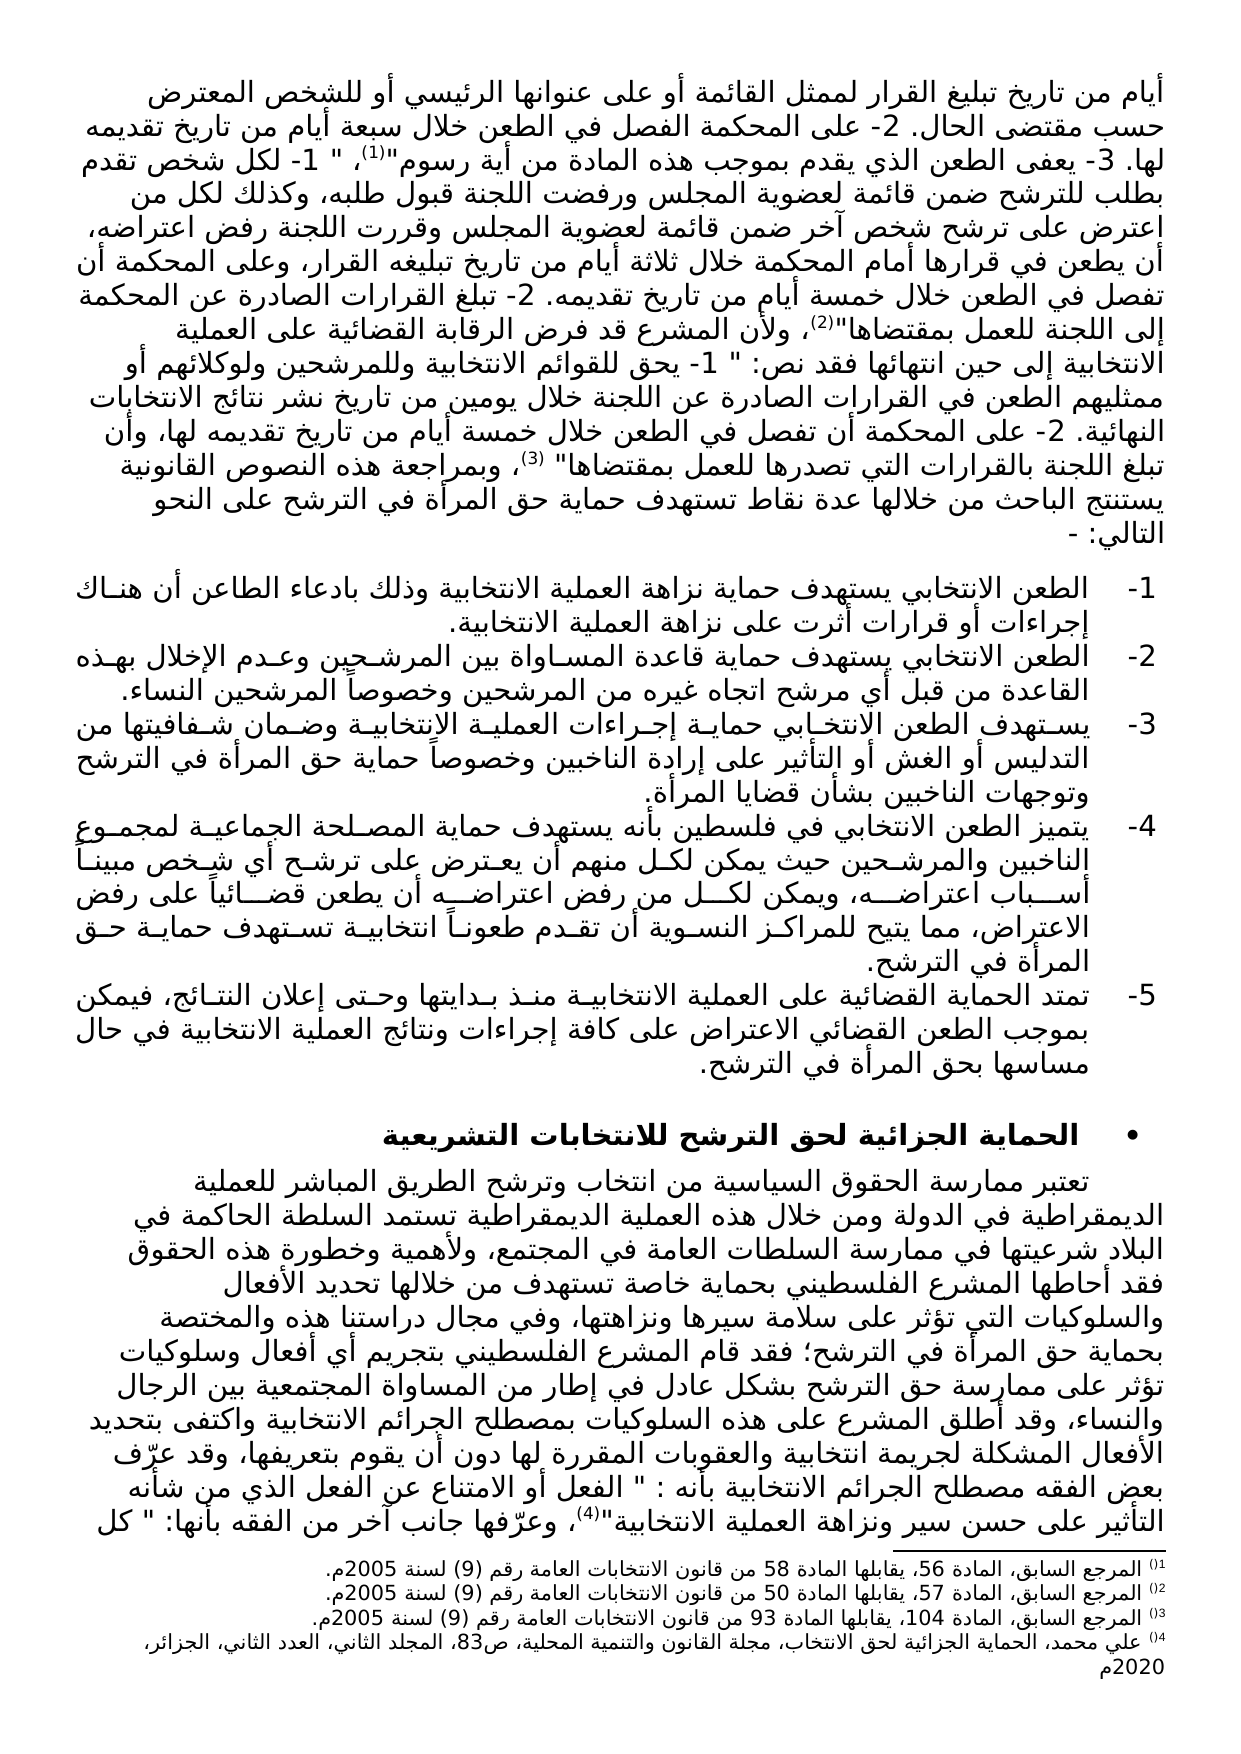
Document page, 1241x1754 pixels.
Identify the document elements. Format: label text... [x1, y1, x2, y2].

list تمتد الحماية القضائية على العملية الانتخابية منذ بدايتها وحتى إعلان النتائج، فيمكن بموجب الطعن القضائي الاعتراض على كافة إجراءات ونتائج العملية الانتخابية في حال مساسها بحق المرأة في الترشح. [75, 979, 1128, 1081]
list الطعن الانتخابي يستهدف حماية قاعدة المساواة بين المرشحين وعدم الإخلال بهذه القاعدة من قبل أي مرشح اتجاه غيره من المرشحين وخصوصاً المرشحين النساء. [75, 639, 1128, 707]
list يستهدف الطعن الانتخابي حماية إجراءات العملية الانتخابية وضمان شفافيتها من التدليس أو الغش أو التأثير على إرادة الناخبين وخصوصاً حماية حق المرأة في الترشح وتوجهات الناخبين بشأن قضايا المرأة. [75, 707, 1128, 809]
list يتميز الطعن الانتخابي في فلسطين بأنه يستهدف حماية المصلحة الجماعية لمجموع الناخبين والمرشحين حيث يمكن لكل منهم أن يعترض على ترشح أي شخص مبيناً أسباب اعتراضه، ويمكن لكل من رفض اعتراضه أن يطعن قضائياً على رفض الاعتراض، مما يتيح للمراكز النسوية أن تقدم طعوناً انتخابية تستهدف حماية حق المرأة في الترشح. [75, 809, 1128, 979]
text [75, 1164, 1165, 1538]
list الطعن الانتخابي يستهدف حماية نزاهة العملية الانتخابية وذلك بادعاء الطاعن أن هناك إجراءات أو قرارات أثرت على نزاهة العملية الانتخابية. [75, 571, 1128, 639]
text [75, 75, 1165, 550]
subtitle الحماية الجزائية لحق الترشح للانتخابات التشريعية [75, 1118, 1128, 1152]
